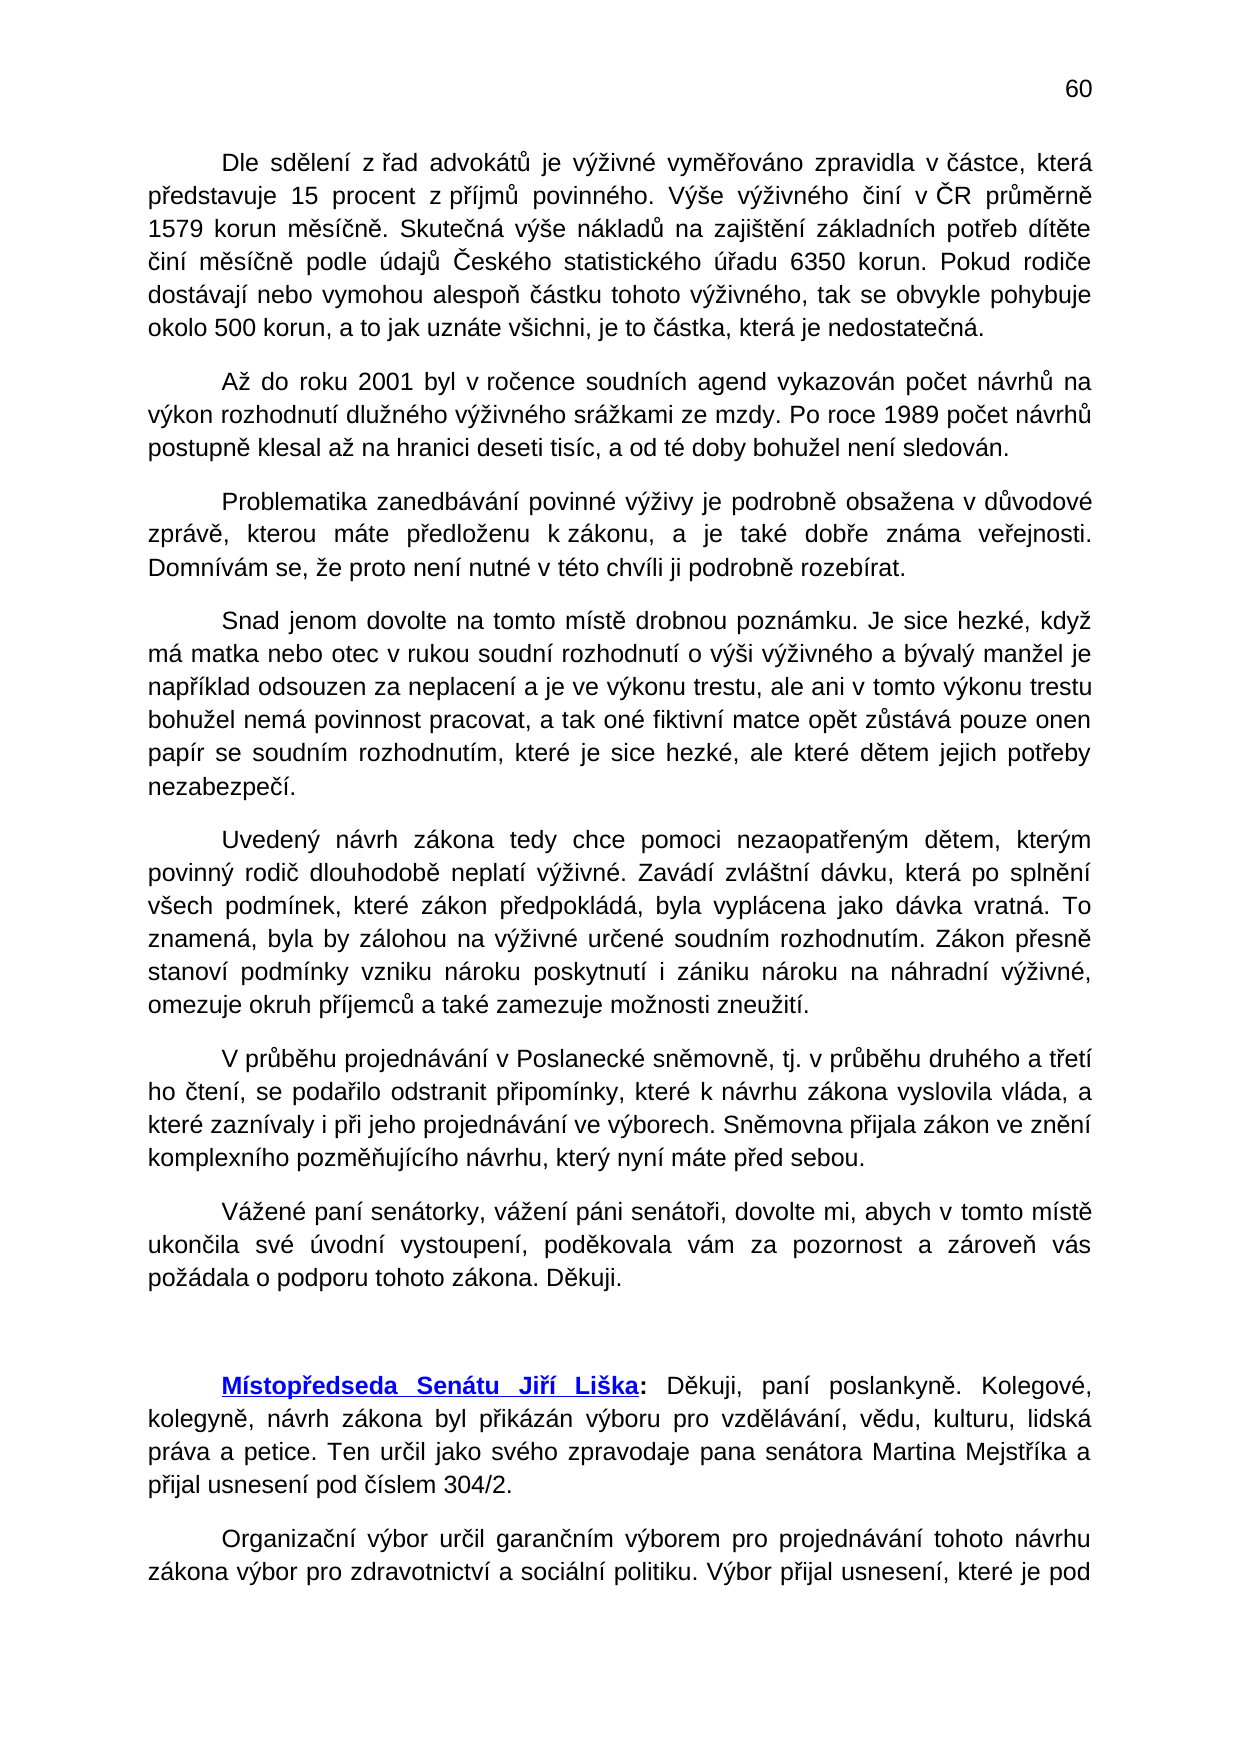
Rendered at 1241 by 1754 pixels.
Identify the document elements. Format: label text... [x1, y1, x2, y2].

text Problematika zanedbávání povinné výživy je podrobně obsažena v důvodové zprávě, kterou máte předloženu k zákonu, a je také dobře známa veřejnosti. Domnívám se, že proto není nutné v této chvíli ji podrobně rozebírat. [148, 486, 1093, 581]
text V průběhu projednávání v Poslanecké sněmovně, tj. v průběhu druhého a třetí ho čtení, se podařilo odstranit připomínky, které k návrhu zákona vyslovila vláda, a které zaznívaly i při jeho projednávání ve výborech. Sněmovna přijala zákon ve znění komplexního pozměňujícího návrhu, který nyní máte před sebou. [148, 1044, 1093, 1172]
text Uvedený návrh zákona tedy chce pomoci nezaopatřeným dětem, kterým povinný rodič dlouhodobě neplatí výživné. Zavádí zvláštní dávku, která po splnění všech podmínek, které zákon předpokládá, byla vyplácena jako dávka vratná. To znamená, byla by zálohou na výživné určené soudním rozhodnutím. Zákon přesně stanoví podmínky vzniku nároku poskytnutí i zániku nároku na náhradní výživné, omezuje okruh příjemců a také zamezuje možnosti zneužití. [148, 825, 1093, 1019]
text Vážené paní senátorky, vážení páni senátoři, dovolte mi, abych v tomto místě ukončila své úvodní vystoupení, poděkovala vám za pozornost a zároveň vás požádala o podporu tohoto zákona. Děkuji. [148, 1197, 1093, 1292]
text Snad jenom dovolte na tomto místě drobnou poznámku. Je sice hezké, když má matka nebo otec v rukou soudní rozhodnutí o výši výživného a bývalý manžel je například odsouzen za neplacení a je ve výkonu trestu, ale ani v tomto výkonu trestu bohužel nemá povinnost pracovat, a tak oné fiktivní matce opět zůstává pouze onen papír se soudním rozhodnutím, které je sice hezké, ale které dětem jejich potřeby nezabezpečí. [148, 606, 1093, 800]
text Dle sdělení z řad advokátů je výživné vyměřováno zpravidla v částce, která představuje 15 procent z příjmů povinného. Výše výživného činí v ČR průměrně 1579 korun měsíčně. Skutečná výše nákladů na zajištění základních potřeb dítěte činí měsíčně podle údajů Českého statistického úřadu 6350 korun. Pokud rodiče dostávají nebo vymohou alespoň částku tohoto výživného, tak se obvykle pohybuje okolo 500 korun, a to jak uznáte všichni, je to částka, která je nedostatečná. [148, 148, 1093, 341]
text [148, 1524, 1093, 1586]
text Až do roku 2001 byl v ročence soudních agend vykazován počet návrhů na výkon rozhodnutí dlužného výživného srážkami ze mzdy. Po roce 1989 počet návrhů postupně klesal až na hranici deseti tisíc, a od té doby bohužel není sledován. [148, 367, 1093, 461]
text Místopředseda Senátu Jiří Liška: Děkuji, paní poslankyně. Kolegové, kolegyně, návrh zákona byl přikázán výboru pro vzdělávání, vědu, kulturu, lidská práva a petice. Ten určil jako svého zpravodaje pana senátora Martina Mejstříka a přijal usnesení pod číslem 304/2. [148, 1371, 1093, 1499]
